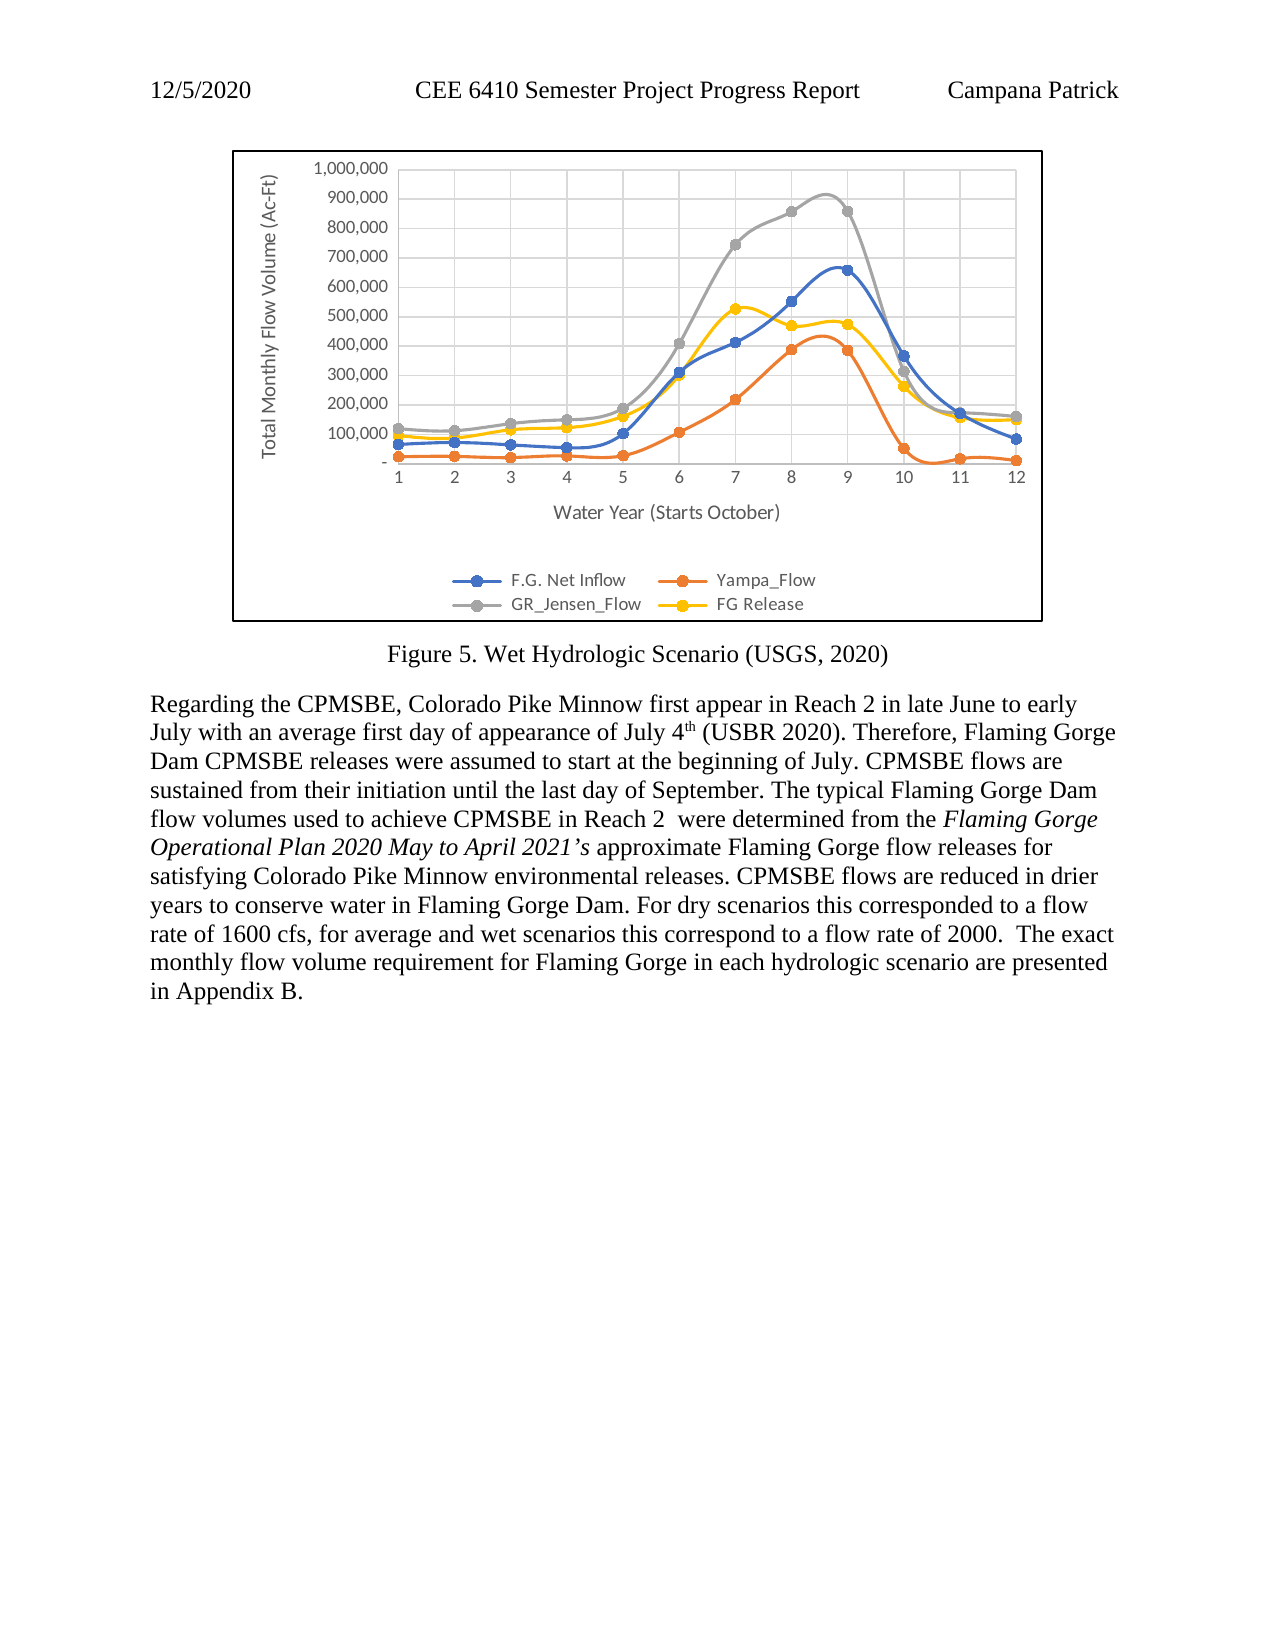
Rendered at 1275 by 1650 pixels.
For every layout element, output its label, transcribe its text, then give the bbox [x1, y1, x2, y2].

text Figure 5. Wet Hydrologic Scenario (USGS, 2020) [150, 639, 1125, 668]
text Regarding the CPMSBE, Colorado Pike Minnow first appear in Reach 2 in late June to early July with an average first day of appearance of July 4th (USBR 2020). Therefore, Flaming Gorge Dam CPMSBE releases were assumed to start at the beginning of July. CPMSBE flows are sustained from their initiation until the last day of September. The typical Flaming Gorge Dam flow volumes used to achieve CPMSBE in Reach 2 were determined from the Flaming Gorge Operational Plan 2020 May to April 2021’s approximate Flaming Gorge flow releases for satisfying Colorado Pike Minnow environmental releases. CPMSBE flows are reduced in drier years to conserve water in Flaming Gorge Dam. For dry scenarios this corresponded to a flow rate of 1600 cfs, for average and wet scenarios this correspond to a flow rate of 2000. The exact monthly flow volume requirement for Flaming Gorge in each hydrologic scenario are presented in Appendix B. [150, 689, 1125, 1005]
